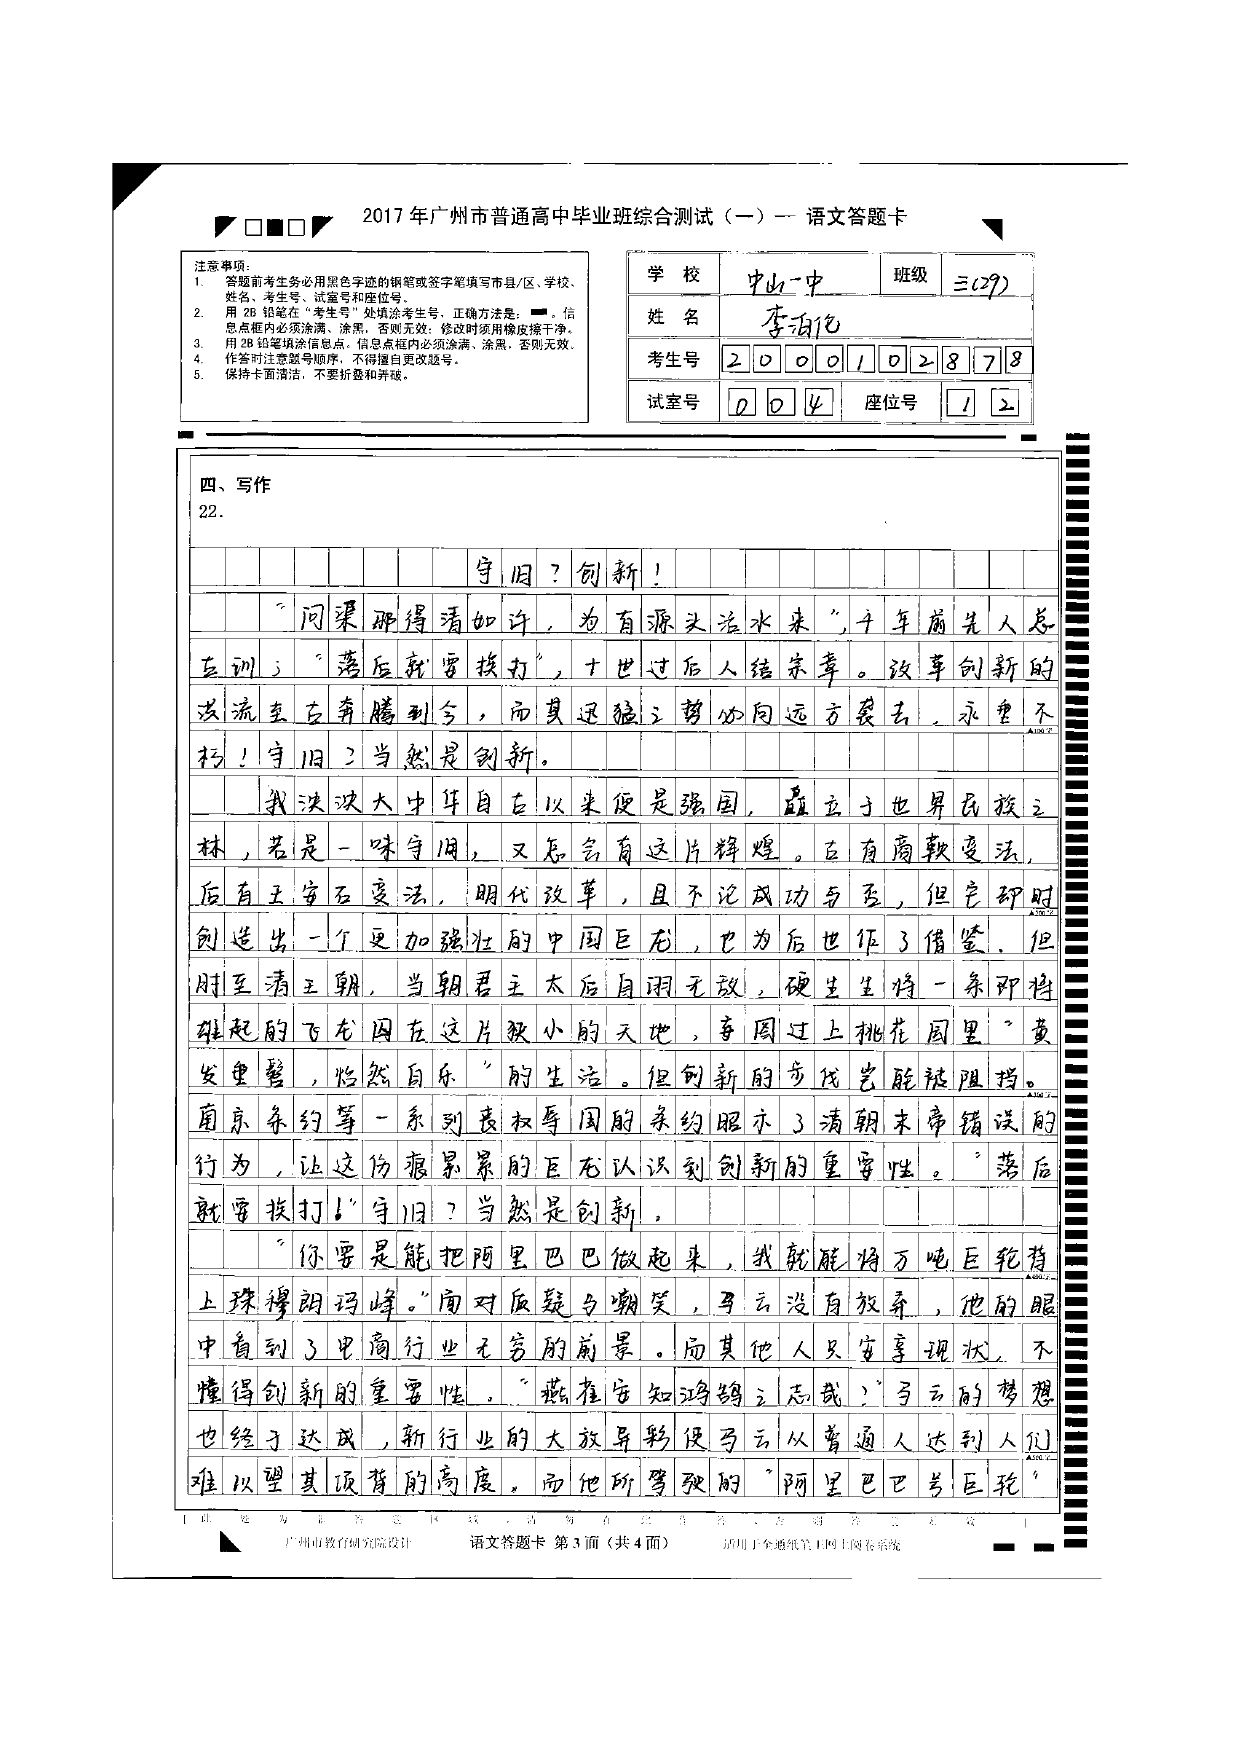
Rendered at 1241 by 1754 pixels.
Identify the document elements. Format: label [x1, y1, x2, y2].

picture [112, 163, 1128, 1579]
